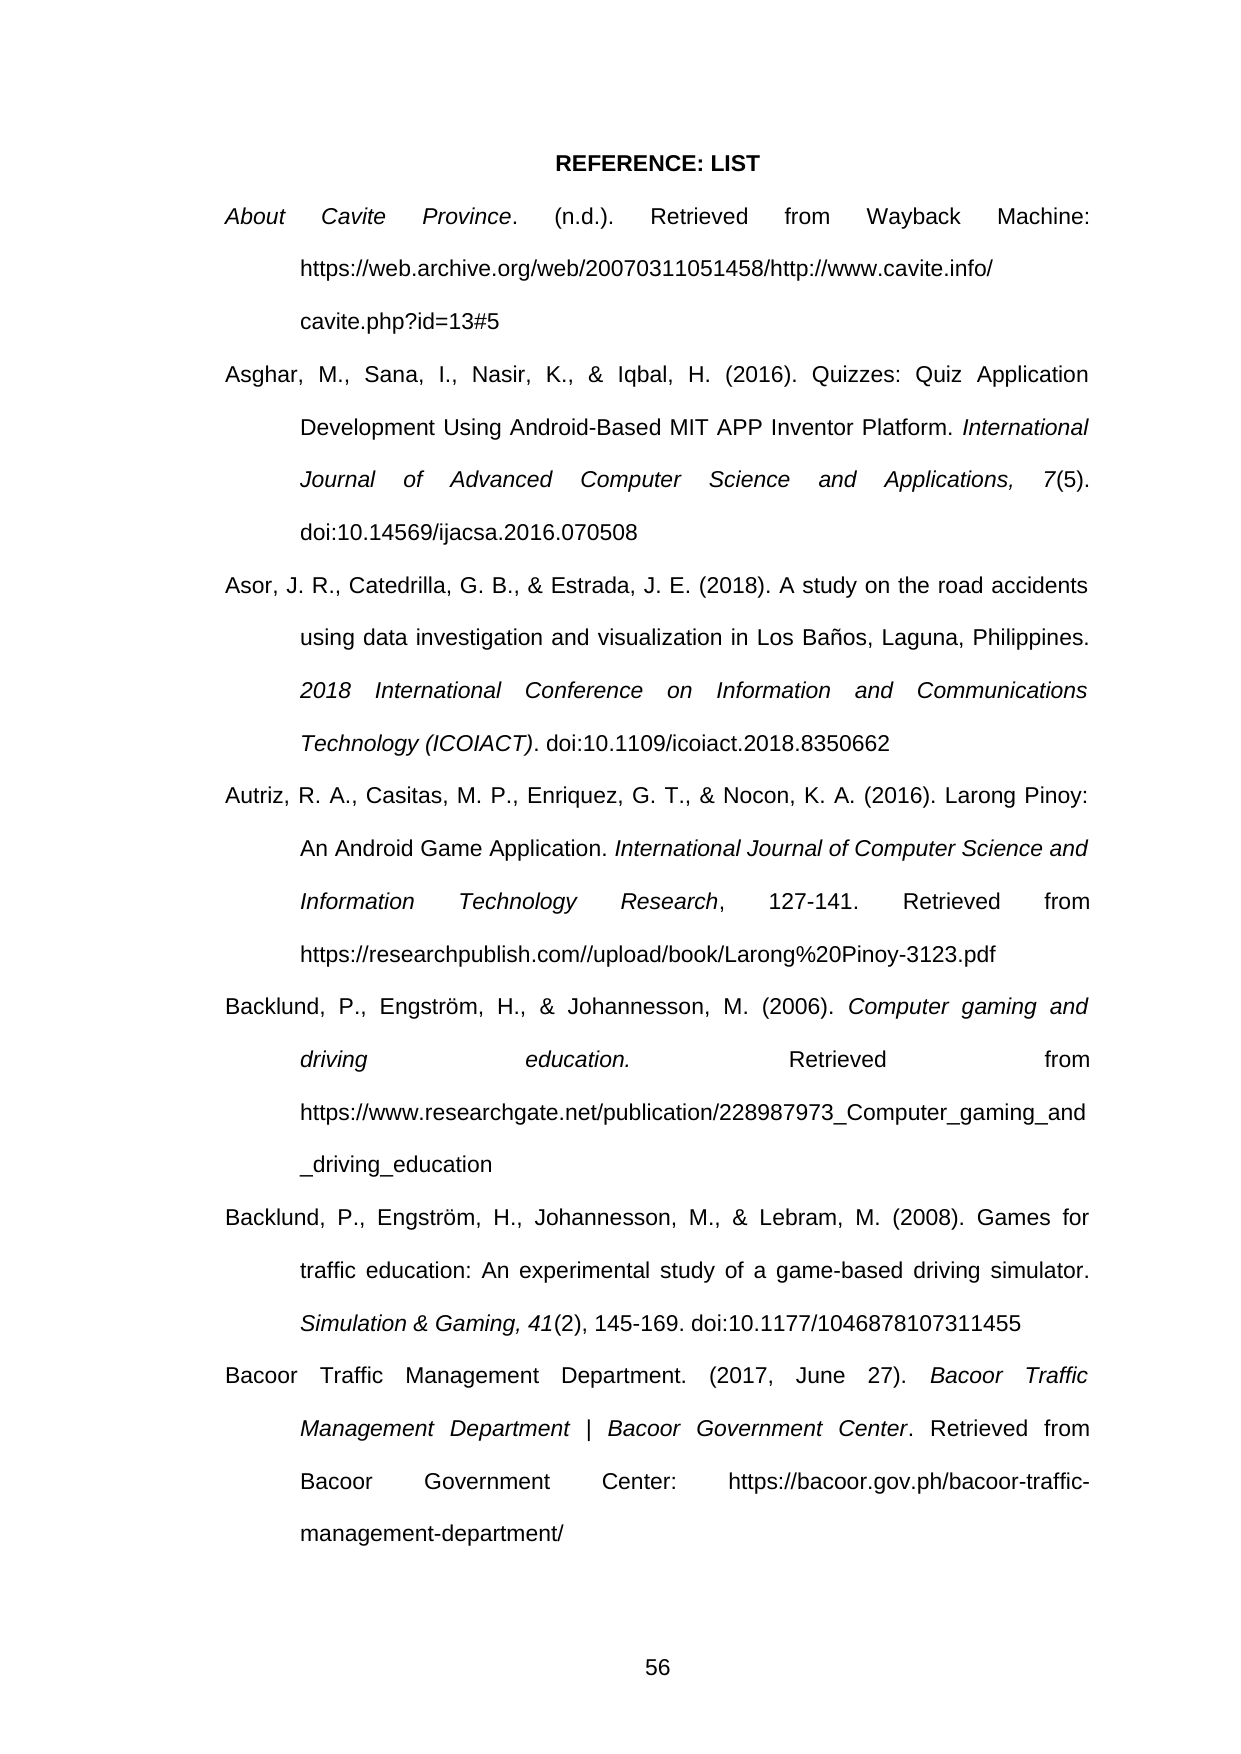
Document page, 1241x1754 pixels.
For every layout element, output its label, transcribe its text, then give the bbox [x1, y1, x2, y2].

text Autriz, R. A., Casitas, M. P., Enriquez, G. T., & Nocon, K. A. (2016). Larong Pinoy: An Android Game Application. International Journal of Computer Science and Information Technology Research, 127-141. Retrieved from https://researchpublish.com//upload/book/Larong%20Pinoy-3123.pdf [225, 782, 1090, 967]
subtitle REFERENCE: LIST [225, 150, 1090, 176]
text Bacoor Traffic Management Department. (2017, June 27). Bacoor Traffic Management Department | Bacoor Government Center. Retrieved from Bacoor Government Center: https://bacoor.gov.ph/bacoor-traffic-management-department/ [225, 1362, 1090, 1547]
text Asghar, M., Sana, I., Nasir, K., & Iqbal, H. (2016). Quizzes: Quiz Application Development Using Android-Based MIT APP Inventor Platform. International Journal of Advanced Computer Science and Applications, 7(5). doi:10.14569/ijacsa.2016.070508 [225, 361, 1090, 545]
text Asor, J. R., Catedrilla, G. B., & Estrada, J. E. (2018). A study on the road accidents using data investigation and visualization in Los Baños, Laguna, Philippines. 2018 International Conference on Information and Communications Technology (ICOIACT). doi:10.1109/icoiact.2018.8350662 [225, 572, 1090, 756]
text About Cavite Province. (n.d.). Retrieved from Wayback Machine: https://web.archive.org/web/20070311051458/http://www.cavite.info/cavite.php?id=13#5 [225, 203, 1090, 334]
text Backlund, P., Engström, H., Johannesson, M., & Lebram, M. (2008). Games for traffic education: An experimental study of a game-based driving simulator. Simulation & Gaming, 41(2), 145-169. doi:10.1177/1046878107311455 [225, 1204, 1090, 1336]
text Backlund, P., Engström, H., & Johannesson, M. (2006). Computer gaming and driving education. Retrieved from https://www.researchgate.net/publication/228987973_Computer_gaming_and_driving_education [225, 993, 1090, 1178]
